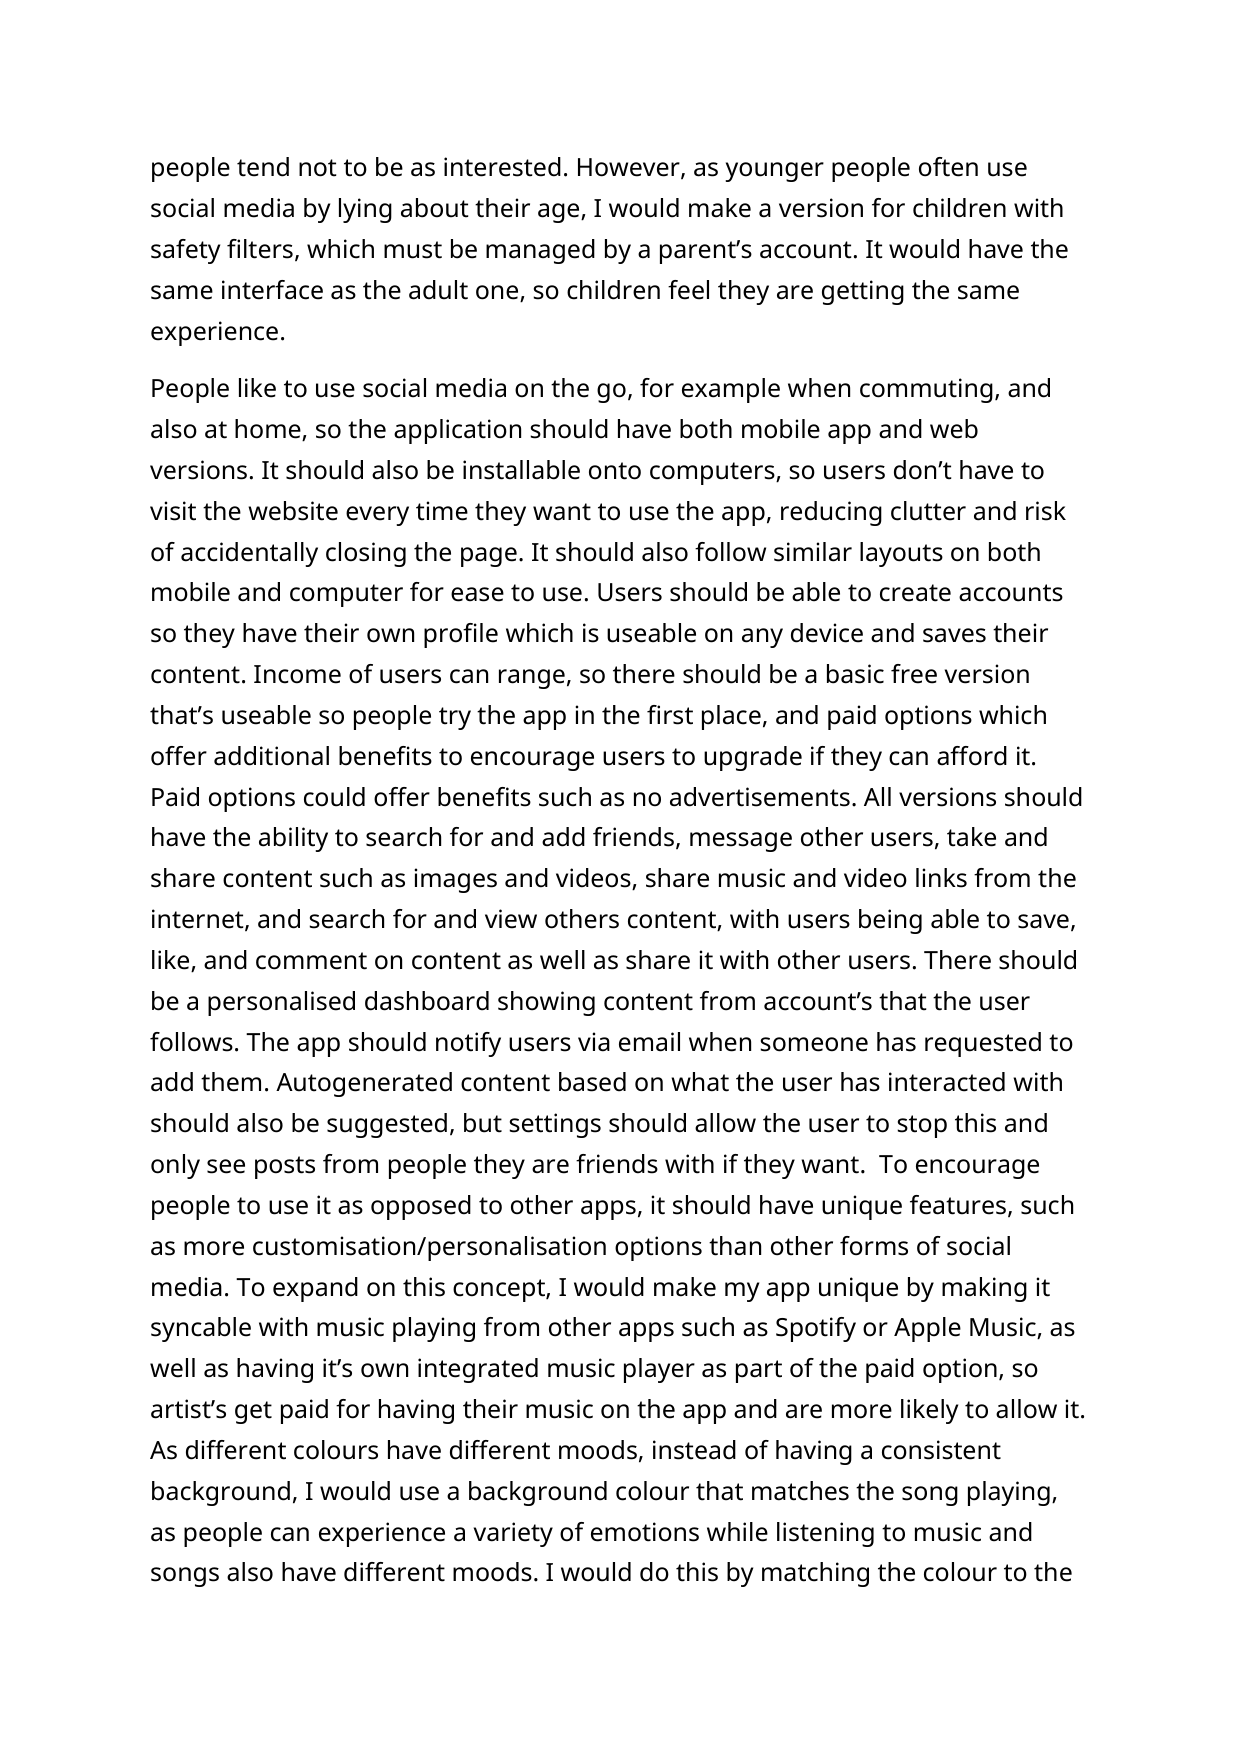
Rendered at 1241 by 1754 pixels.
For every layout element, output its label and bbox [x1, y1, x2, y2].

text [150, 371, 1090, 1589]
text [150, 150, 1090, 347]
